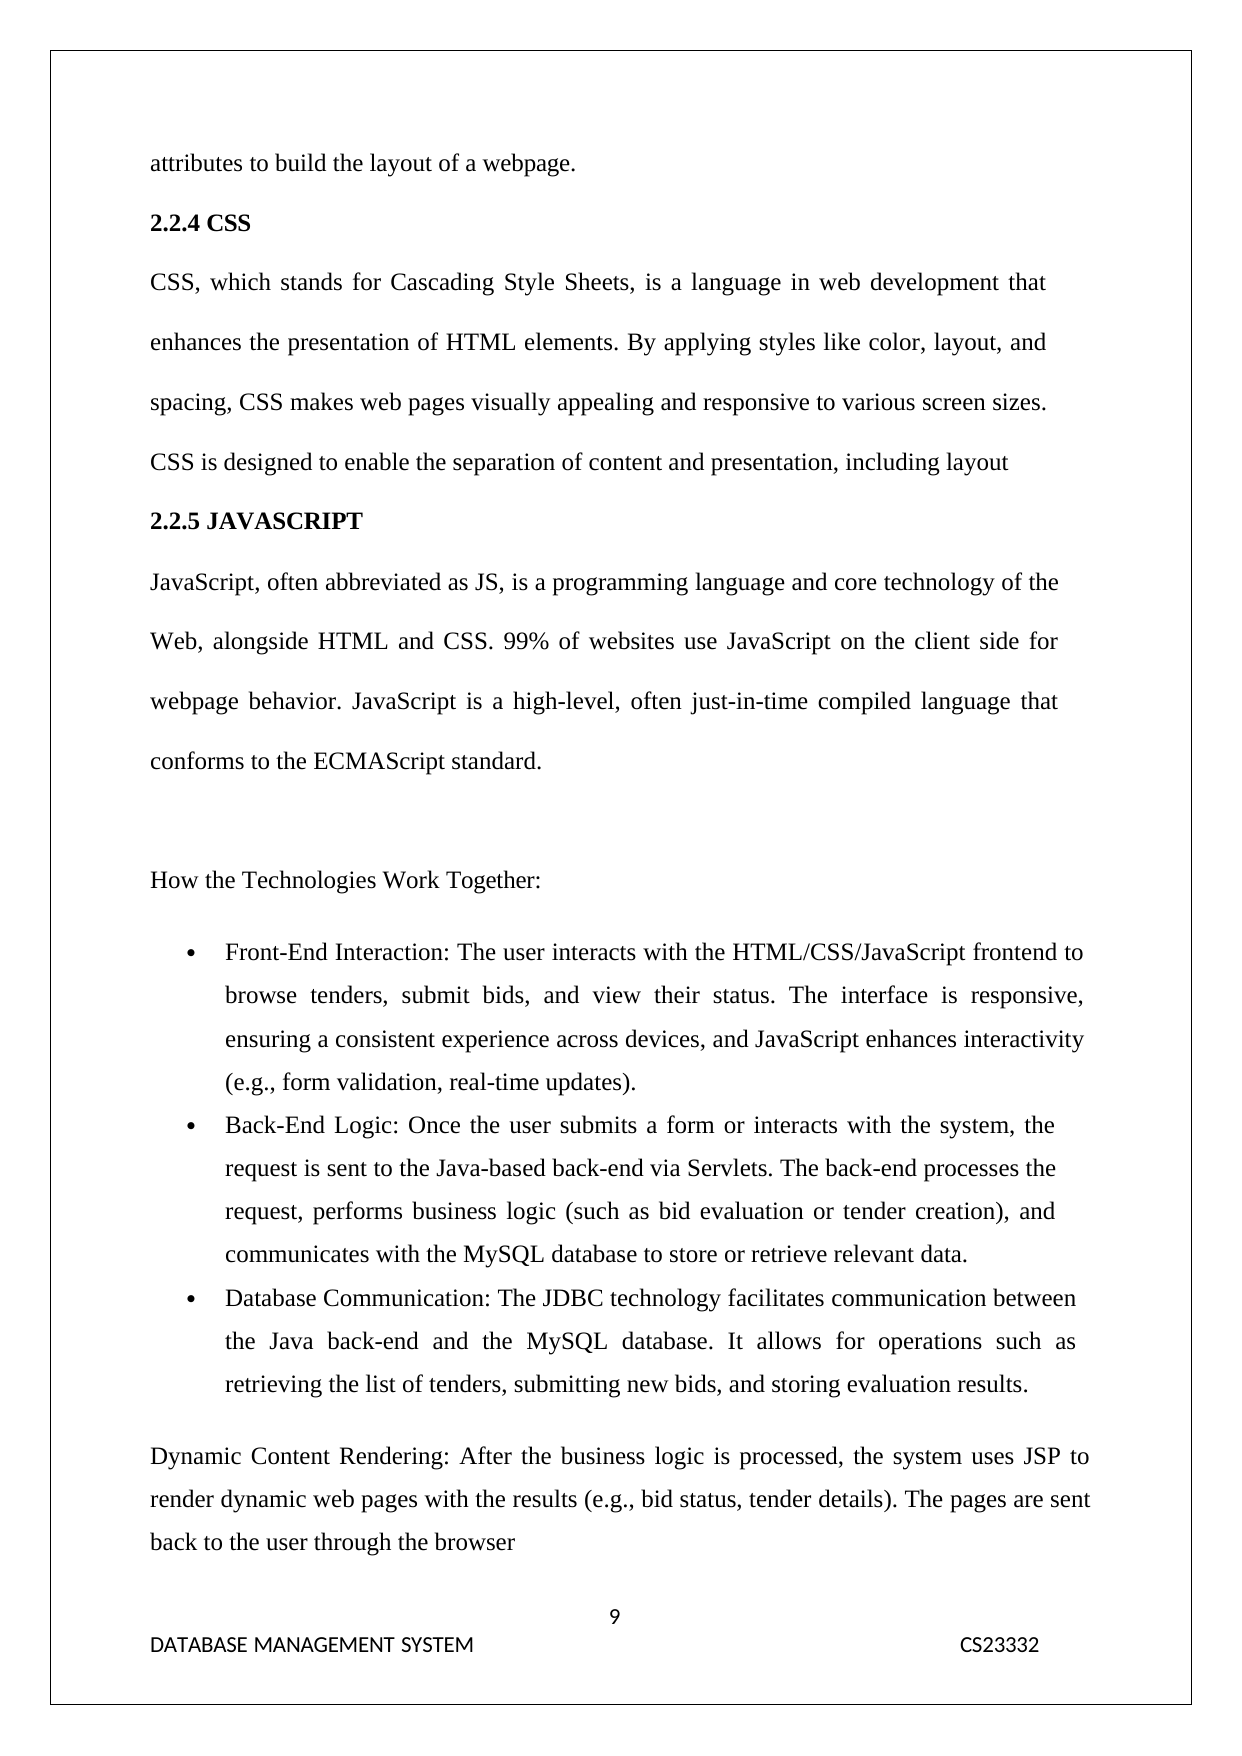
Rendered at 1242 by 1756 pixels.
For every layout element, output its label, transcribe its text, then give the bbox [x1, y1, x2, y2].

text JavaScript, often abbreviated as JS, is a programming language and core technology of the Web, alongside HTML and CSS. 99% of websites use JavaScript on the client side for webpage behavior. JavaScript is a high-level, often just-in-time compiled language that conforms to the ECMAScript standard. [150, 567, 1059, 775]
subtitle CSS [150, 208, 1110, 236]
subtitle JAVASCRIPT [150, 507, 1110, 535]
list Front-End Interaction: The user interacts with the HTML/CSS/JavaScript frontend to browse tenders, submit bids, and view their status. The interface is responsive, ensuring a consistent experience across devices, and JavaScript enhances interactivity (e.g., form validation, real-time updates). [187, 937, 1084, 1096]
text attributes to build the layout of a webpage. [150, 148, 1110, 177]
list Back-End Logic: Once the user submits a form or interacts with the system, the request is sent to the Java-based back-end via Servlets. The back-end processes the request, performs business logic (such as bid evaluation or tender creation), and communicates with the MySQL database to store or retrieve relevant data. [187, 1110, 1056, 1268]
text CSS, which stands for Cascading Style Sheets, is a language in web development that enhances the presentation of HTML elements. By applying styles like color, layout, and spacing, CSS makes web pages visually appealing and responsive to various screen sizes. CSS is designed to enable the separation of content and presentation, including layout [150, 267, 1047, 476]
text How the Technologies Work Together: [150, 865, 1110, 894]
text Dynamic Content Rendering: After the business logic is processed, the system uses JSP to render dynamic web pages with the results (e.g., bid status, tender details). The pages are sent back to the user through the browser [150, 1441, 1090, 1556]
list Database Communication: The JDBC technology facilitates communication between the Java back-end and the MySQL database. It allows for operations such as retrieving the list of tenders, submitting new bids, and storing evaluation results. [187, 1283, 1077, 1398]
